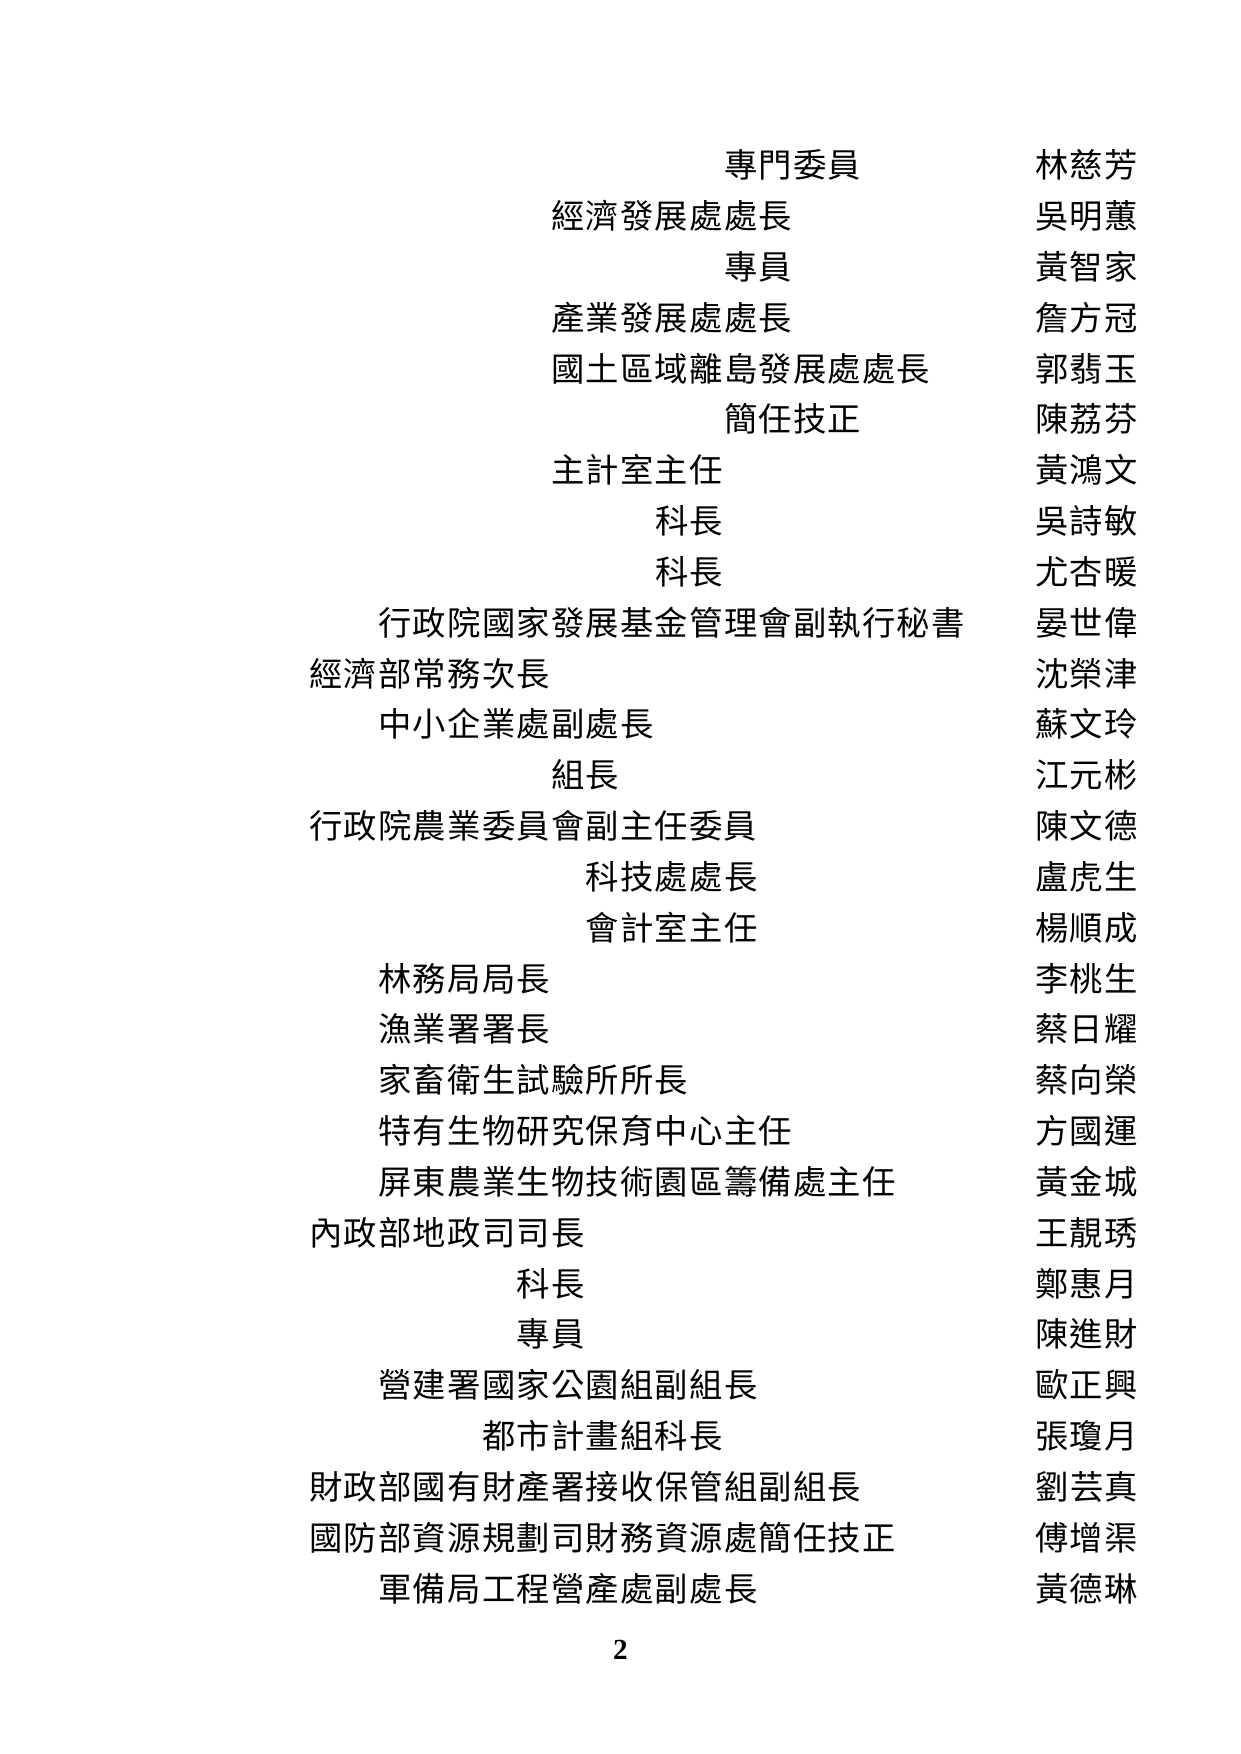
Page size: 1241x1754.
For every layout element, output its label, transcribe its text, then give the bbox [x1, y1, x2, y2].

text 科長 尤杏暖 [621, 544, 1139, 595]
text 科長 鄭惠月 [482, 1256, 1139, 1307]
text 組長 江元彬 [517, 748, 1139, 799]
text 行政院農業委員會副主任委員 陳文德 [274, 799, 1139, 849]
text 中小企業處副處長 蘇文玲 [344, 697, 1139, 748]
text 行政院國家發展基金管理會副執行秘書 晏世偉 [344, 595, 1139, 646]
text 軍備局工程營產處副處長 黃德琳 [344, 1561, 1139, 1612]
text 漁業署署長 蔡日耀 [344, 1002, 1139, 1053]
text 經濟發展處處長 吳明蕙 [517, 189, 1139, 239]
text 國土區域離島發展處處長 郭翡玉 [517, 341, 1139, 392]
text 科長 吳詩敏 [621, 494, 1139, 544]
text 專員 黃智家 [690, 239, 1139, 290]
text 內政部地政司司長 王靚琇 [274, 1205, 1139, 1256]
text 經濟部常務次長 沈榮津 [274, 646, 1139, 697]
text 科技處處長 盧虎生 [551, 849, 1139, 900]
text 專員 陳進財 [482, 1307, 1139, 1358]
text 都市計畫組科長 張瓊月 [447, 1409, 1139, 1459]
text 財政部國有財產署接收保管組副組長 劉芸真 [274, 1459, 1139, 1510]
text 家畜衛生試驗所所長 蔡向榮 [344, 1053, 1139, 1104]
text 簡任技正 陳荔芬 [690, 392, 1139, 443]
text 主計室主任 黃鴻文 [517, 443, 1139, 494]
text 特有生物研究保育中心主任 方國運 [344, 1104, 1139, 1154]
text 專門委員 林慈芳 [690, 138, 1139, 189]
text 林務局局長 李桃生 [344, 951, 1139, 1002]
text 屏東農業生物技術園區籌備處主任 黃金城 [344, 1154, 1139, 1205]
text 產業發展處處長 詹方冠 [517, 290, 1139, 341]
text 營建署國家公園組副組長 歐正興 [344, 1358, 1139, 1409]
text 會計室主任 楊順成 [551, 900, 1139, 951]
text 國防部資源規劃司財務資源處簡任技正 傅增渠 [274, 1510, 1139, 1561]
